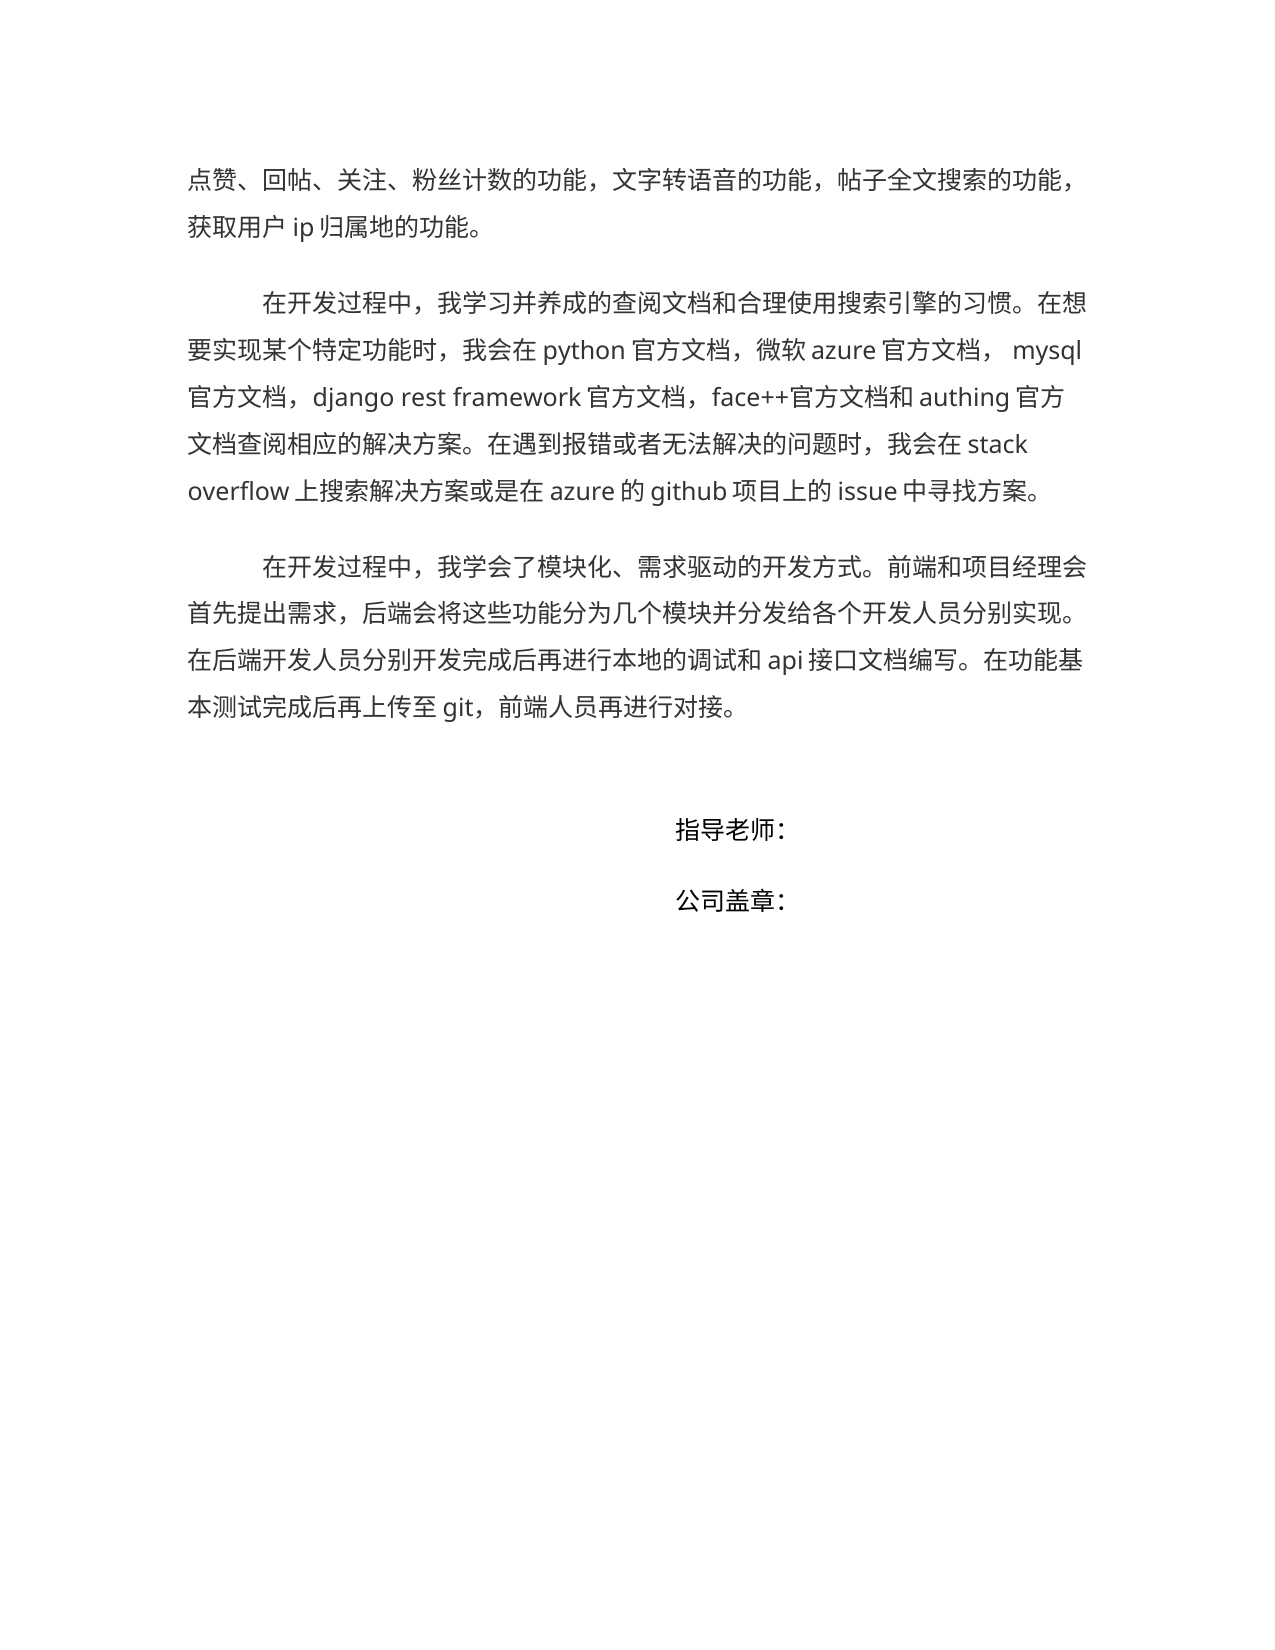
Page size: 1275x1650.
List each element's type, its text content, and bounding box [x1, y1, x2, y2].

text 公司盖章： [187, 881, 1087, 917]
text 在开发过程中，我学会了模块化、需求驱动的开发方式。前端和项目经理会首先提出需求，后端会将这些功能分为几个模块并分发给各个开发人员分别实现。在后端开发人员分别开发完成后再进行本地的调试和api接口文档编写。在功能基本测试完成后再上传至git，前端人员再进行对接。 [187, 536, 1087, 724]
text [187, 150, 1087, 244]
text 指导老师： [187, 811, 1087, 847]
text 在开发过程中，我学习并养成的查阅文档和合理使用搜索引擎的习惯。在想要实现某个特定功能时，我会在python官方文档，微软azure官方文档， mysql官方文档，django rest framework官方文档，face++官方文档和authing官方文档查阅相应的解决方案。在遇到报错或者无法解决的问题时，我会在stack overflow上搜索解决方案或是在azure的github项目上的issue中寻找方案。 [187, 273, 1087, 507]
